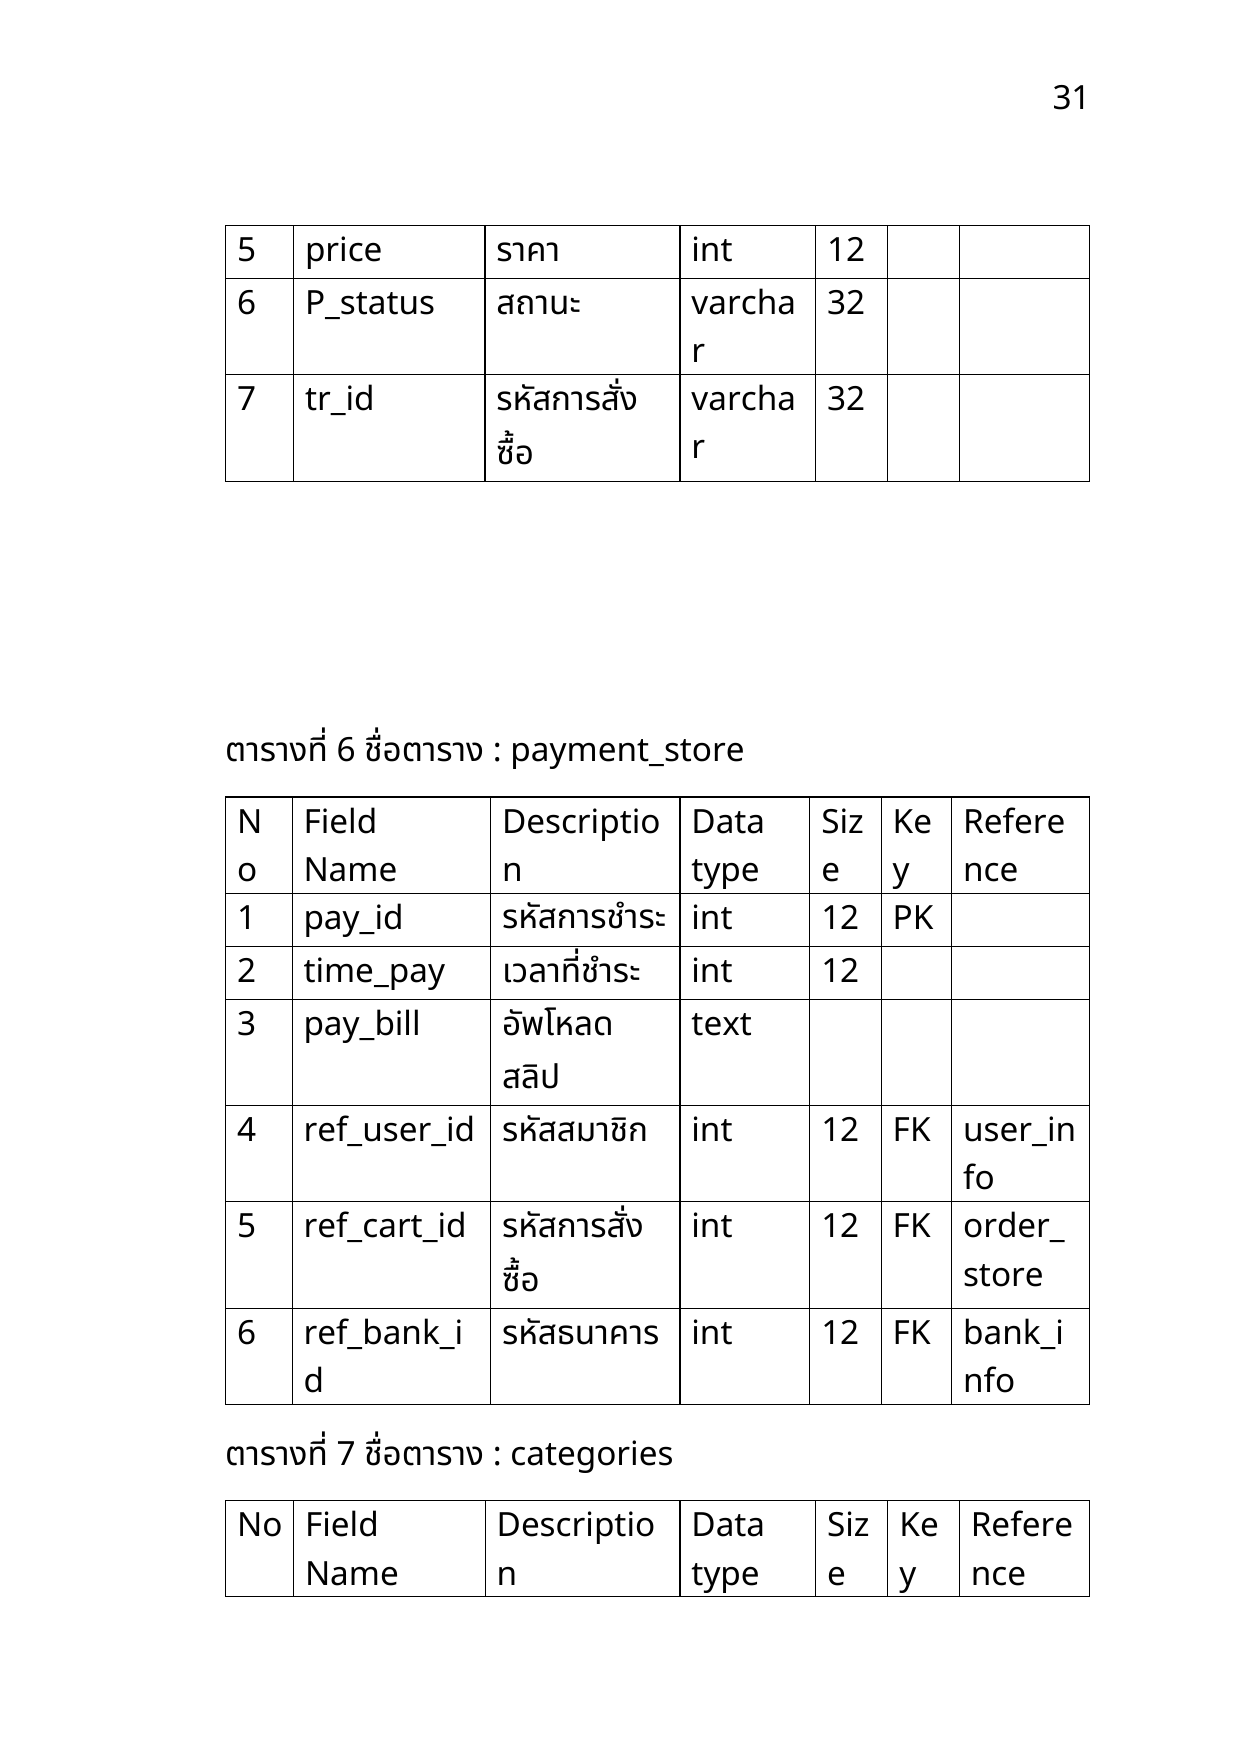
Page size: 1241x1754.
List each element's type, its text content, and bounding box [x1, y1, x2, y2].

table_cell [960, 226, 1089, 278]
table_cell 12 [810, 894, 881, 946]
table_cell varchar [681, 375, 815, 481]
table_cell FK [882, 1106, 951, 1201]
table_header Description [486, 1501, 679, 1596]
table_cell 32 [816, 279, 887, 374]
table_cell 6 [226, 279, 293, 374]
table_cell int [681, 226, 815, 278]
table_cell 6 [226, 1309, 292, 1404]
table_cell pay_id [293, 894, 490, 946]
table_cell [952, 894, 1089, 946]
table_cell [952, 1000, 1089, 1105]
text ตารางที่ 7 ชื่อตาราง : categories [225, 1430, 1090, 1480]
table_cell [960, 279, 1089, 374]
table_cell varchar [681, 279, 815, 374]
table_cell ref_cart_id [293, 1202, 490, 1308]
table_cell ref_user_id [293, 1106, 490, 1201]
table_header Key [882, 798, 951, 892]
table_header Size [816, 1501, 887, 1596]
table_cell [810, 1000, 881, 1105]
table_cell price [294, 226, 484, 278]
table_cell สถานะ [486, 279, 679, 374]
table_cell รหัสการชำระ [491, 894, 679, 946]
table_cell 12 [810, 947, 881, 998]
table_cell [960, 375, 1089, 481]
table_header Data type [681, 798, 809, 892]
table_cell รหัสธนาคาร [491, 1309, 679, 1404]
table_cell [888, 226, 959, 278]
table_cell PK [882, 894, 951, 946]
table_cell [882, 947, 951, 998]
table_header Key [888, 1501, 959, 1596]
table_cell 12 [810, 1309, 881, 1404]
table_cell 1 [226, 894, 292, 946]
table_cell 32 [816, 375, 887, 481]
table_cell time_pay [293, 947, 490, 998]
table_cell pay_bill [293, 1000, 490, 1105]
table_cell 5 [226, 1202, 292, 1308]
table_cell user_info [952, 1106, 1089, 1201]
table_cell int [681, 894, 809, 946]
table_cell FK [882, 1202, 951, 1308]
table_cell int [681, 1106, 809, 1201]
table_header Field Name [293, 798, 490, 892]
table_cell อัพโหลดสลิป [491, 1000, 679, 1105]
table_cell tr_id [294, 375, 484, 481]
table_cell 4 [226, 1106, 292, 1201]
table_cell 5 [226, 226, 293, 278]
table_cell [952, 947, 1089, 998]
table_cell 2 [226, 947, 292, 998]
table_header No [226, 798, 292, 892]
table_cell 12 [810, 1106, 881, 1201]
table_cell int [681, 947, 809, 998]
table_cell int [681, 1202, 809, 1308]
table_cell [888, 279, 959, 374]
table_cell รหัสการสั่งซื้อ [491, 1202, 679, 1308]
text ตารางที่ 6 ชื่อตาราง : payment_store [225, 726, 1090, 777]
table_header Field Name [294, 1501, 485, 1596]
table_cell 3 [226, 1000, 292, 1105]
table_header Data type [681, 1501, 815, 1596]
table_cell order_store [952, 1202, 1089, 1308]
table_cell [882, 1000, 951, 1105]
table_cell ราคา [486, 226, 679, 278]
table_cell text [681, 1000, 809, 1105]
table_header Size [810, 798, 881, 892]
table_cell FK [882, 1309, 951, 1404]
table_cell 12 [810, 1202, 881, 1308]
table_cell เวลาที่ชำระ [491, 947, 679, 998]
table_cell รหัสสมาชิก [491, 1106, 679, 1201]
table_cell ref_bank_id [293, 1309, 490, 1404]
table_cell [888, 375, 959, 481]
table_header Description [491, 798, 679, 892]
table_cell รหัสการสั่งซื้อ [486, 375, 679, 481]
table_header Reference [960, 1501, 1089, 1596]
table_header Reference [952, 798, 1089, 892]
table_cell 7 [226, 375, 293, 481]
table_cell P_status [294, 279, 484, 374]
table_cell int [681, 1309, 809, 1404]
table_header No [226, 1501, 293, 1596]
table_cell 12 [816, 226, 887, 278]
table_cell bank_info [952, 1309, 1089, 1404]
